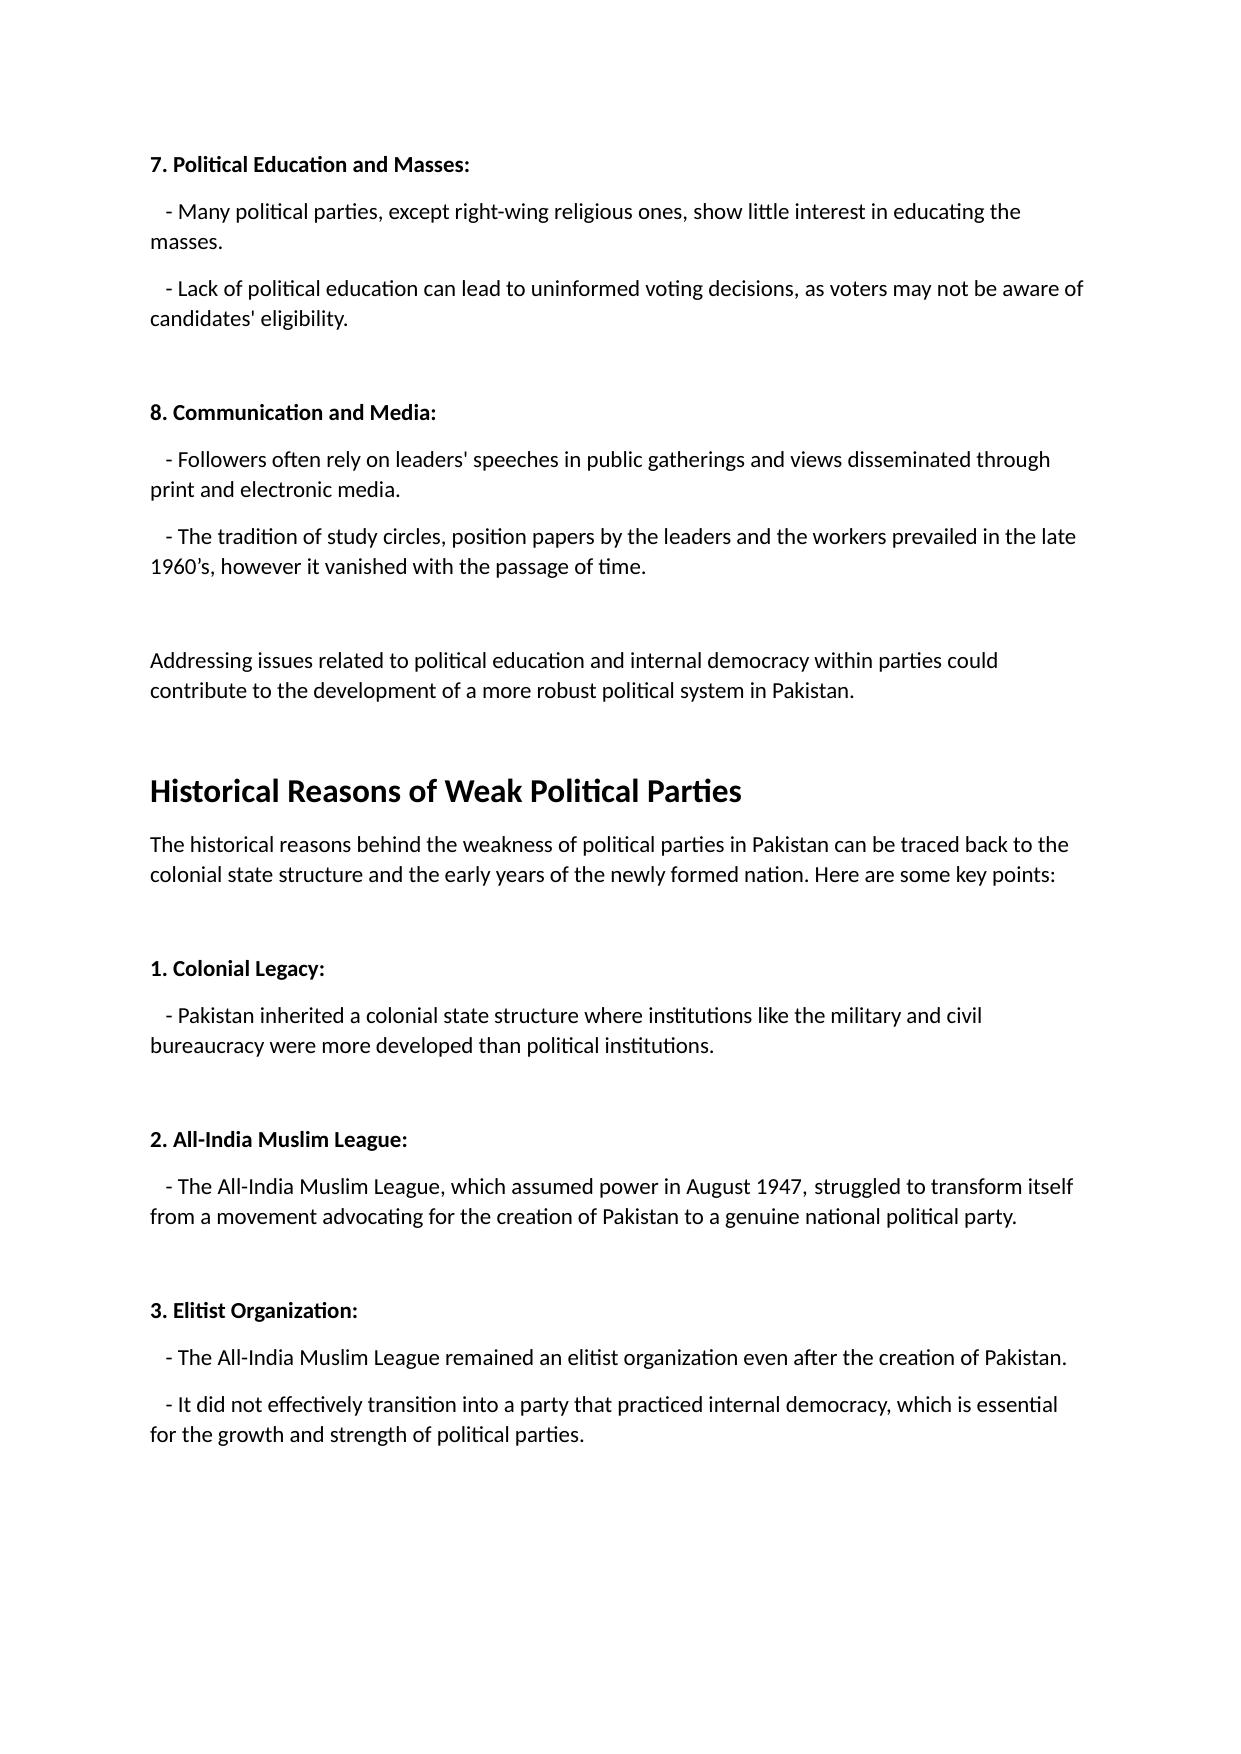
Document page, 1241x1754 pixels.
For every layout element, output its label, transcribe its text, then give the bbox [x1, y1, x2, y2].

text - Pakistan inherited a colonial state structure where institutions like the military and civil bureaucracy were more developed than political institutions. [150, 1001, 1090, 1059]
text 1. Colonial Legacy: [150, 954, 1090, 982]
text 3. Elitist Organization: [150, 1296, 1090, 1324]
text 7. Political Education and Masses: [150, 150, 1090, 178]
text Historical Reasons of Weak Political Parties [150, 770, 1090, 811]
text 2. All-India Muslim League: [150, 1125, 1090, 1153]
text Addressing issues related to political education and internal democracy within parties could contribute to the development of a more robust political system in Pakistan. [150, 646, 1090, 704]
text - The tradition of study circles, position papers by the leaders and the workers prevailed in the late 1960’s, however it vanished with the passage of time. [150, 522, 1090, 580]
text - Many political parties, except right-wing religious ones, show little interest in educating the masses. [150, 197, 1090, 255]
text - The All-India Muslim League, which assumed power in August 1947, struggled to transform itself from a movement advocating for the creation of Pakistan to a genuine national political party. [150, 1172, 1090, 1230]
text - It did not effectively transition into a party that practiced internal democracy, which is essential for the growth and strength of political parties. [150, 1390, 1090, 1448]
text 8. Communication and Media: [150, 398, 1090, 426]
text The historical reasons behind the weakness of political parties in Pakistan can be traced back to the colonial state structure and the early years of the newly formed nation. Here are some key points: [150, 830, 1090, 889]
text - Followers often rely on leaders' speeches in public gatherings and views disseminated through print and electronic media. [150, 445, 1090, 503]
text - Lack of political education can lead to uninformed voting decisions, as voters may not be aware of candidates' eligibility. [150, 274, 1090, 332]
text - The All-India Muslim League remained an elitist organization even after the creation of Pakistan. [150, 1343, 1090, 1371]
